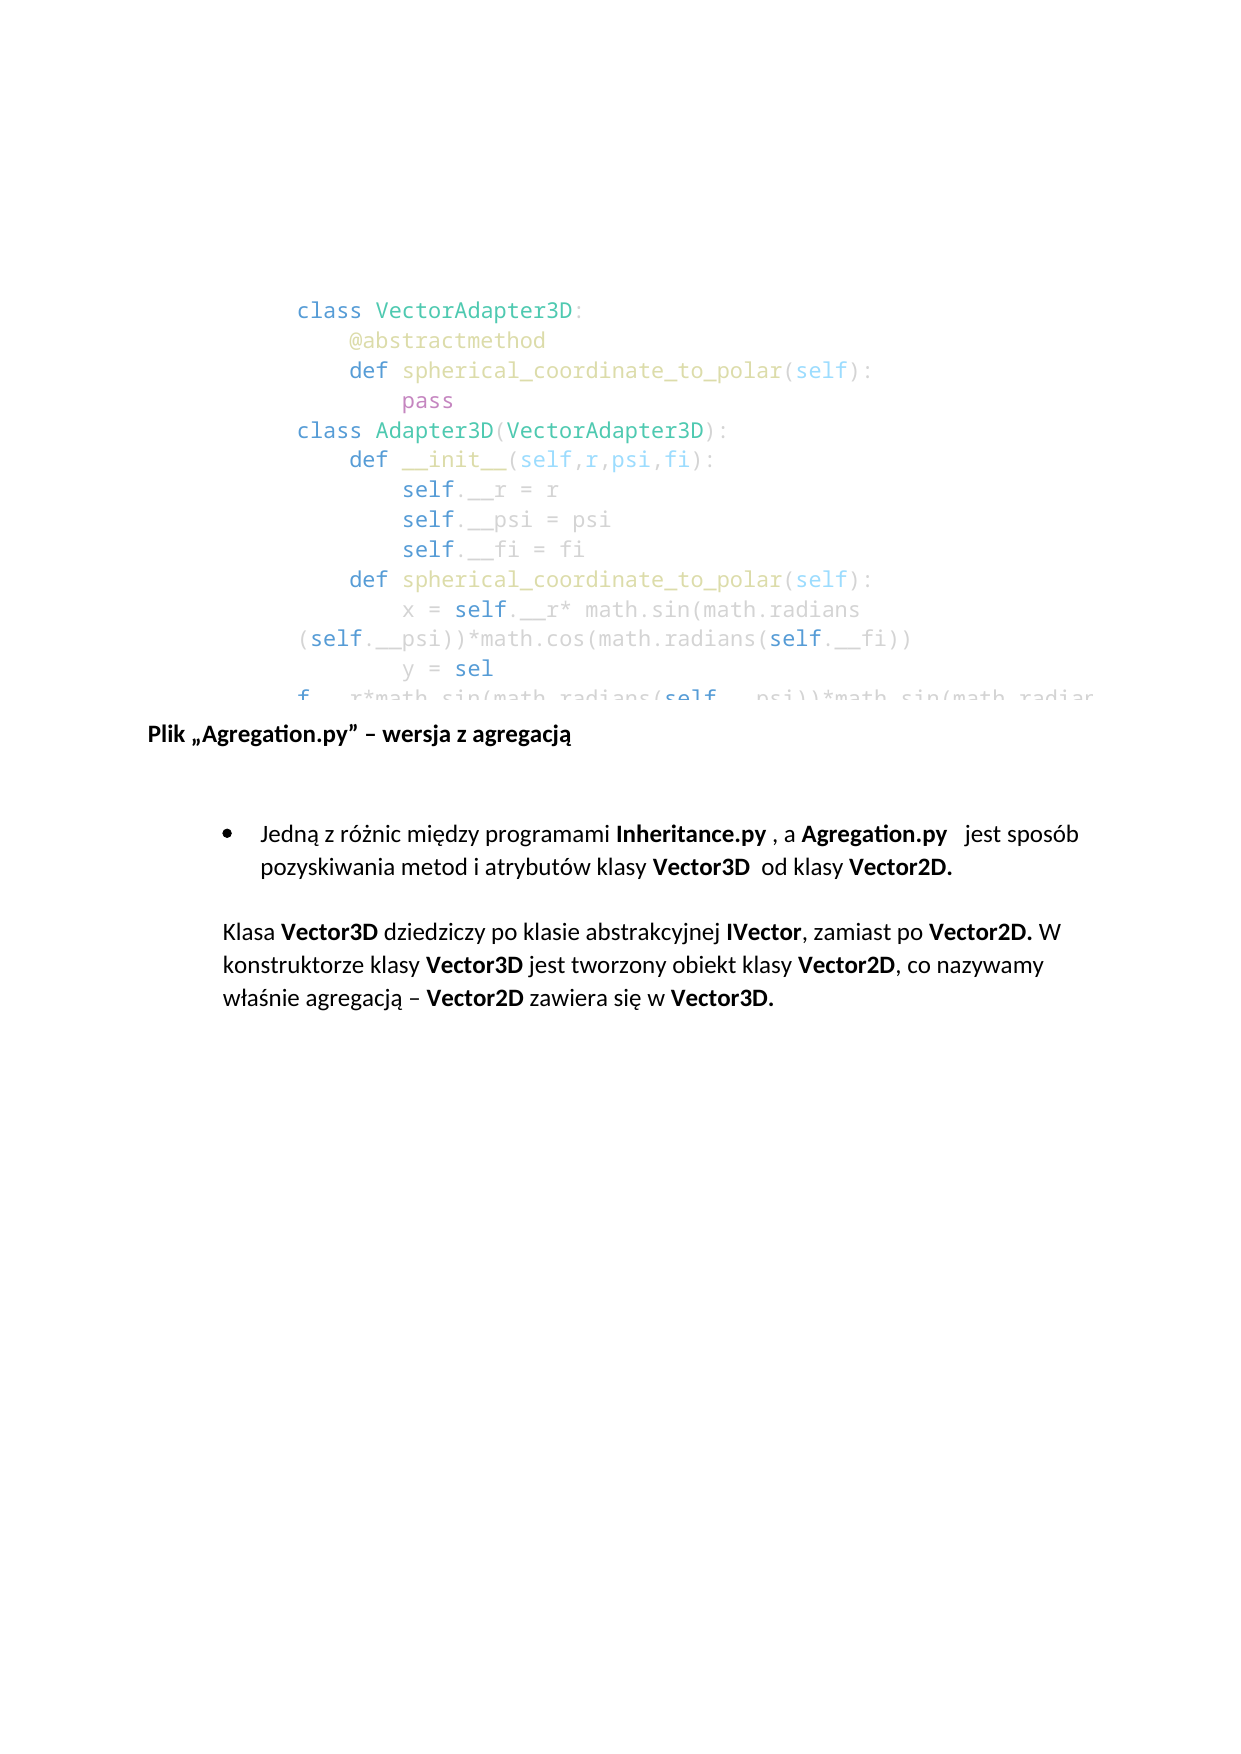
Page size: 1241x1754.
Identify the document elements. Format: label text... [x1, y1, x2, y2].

text Plik „Agregation.py” – wersja z agregacją [148, 718, 1093, 749]
list Klasa Vector3D dziedziczy po klasie abstrakcyjnej IVector, zamiast po Vector2D. W konstruktorze klasy Vector3D jest tworzony obiekt klasy Vector2D, co nazywamy właśnie agregacją – Vector2D zawiera się w Vector3D. [223, 916, 1093, 1013]
list Jedną z różnic między programami Inheritance.py , a Agregation.py jest sposób pozyskiwania metod i atrybutów klasy Vector3D od klasy Vector2D. [223, 818, 1093, 881]
